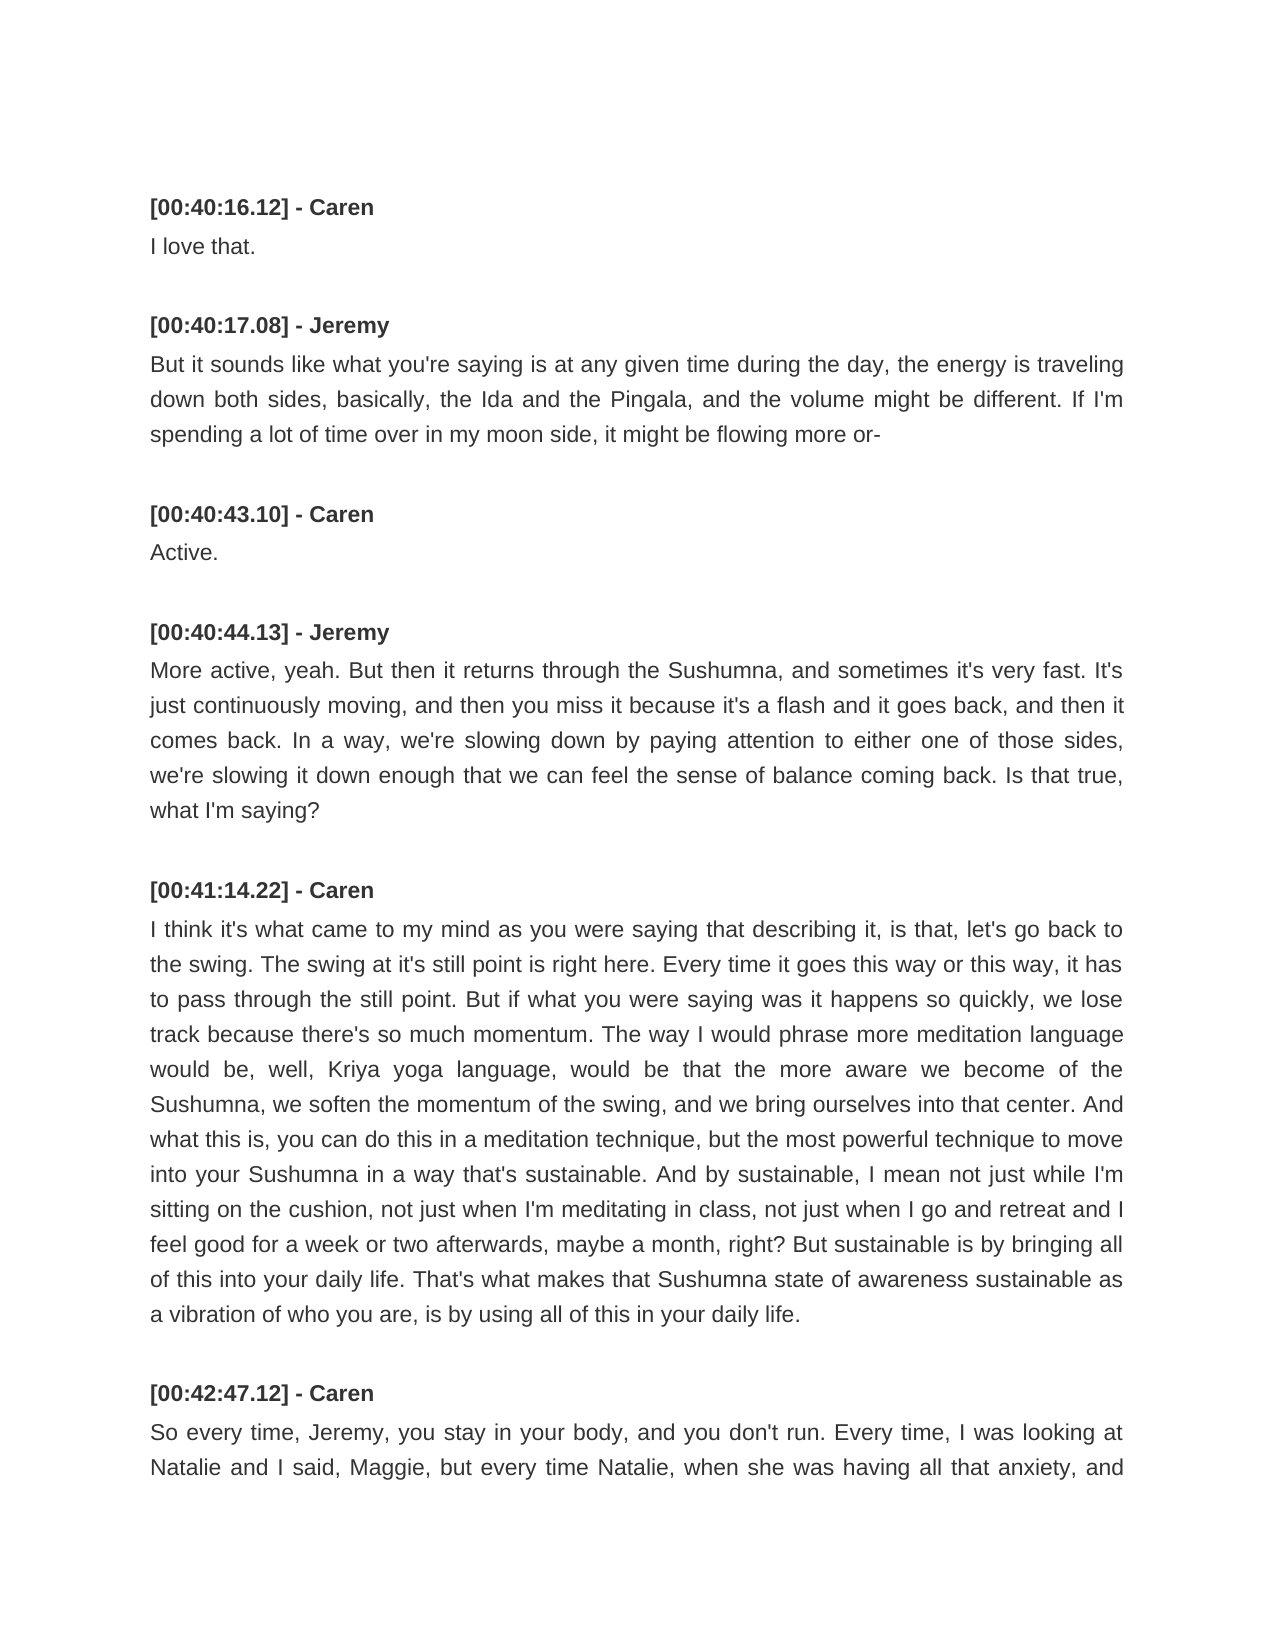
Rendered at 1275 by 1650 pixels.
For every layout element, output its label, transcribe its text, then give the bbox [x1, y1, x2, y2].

text But it sounds like what you're saying is at any given time during the day, the energy is traveling down both sides, basically, the Ida and the Pingala, and the volume might be different. If I'm spending a lot of time over in my moon side, it might be flowing more or- [150, 351, 1125, 448]
subtitle [00:40:16.12] - Caren [150, 194, 1125, 221]
subtitle [00:40:44.13] - Jeremy [150, 619, 1125, 645]
subtitle [00:41:14.22] - Caren [150, 877, 1125, 903]
subtitle [00:42:47.12] - Caren [150, 1380, 1125, 1406]
text Active. [150, 539, 1125, 566]
subtitle [00:40:43.10] - Caren [150, 501, 1125, 527]
text I think it's what came to my mind as you were saying that describing it, is that, let's go back to the swing. The swing at it's still point is right here. Every time it goes this way or this way, it has to pass through the still point. But if what you were saying was it happens so quickly, we lose track because there's so much momentum. The way I would phrase more meditation language would be, well, Kriya yoga language, would be that the more aware we become of the Sushumna, we soften the momentum of the swing, and we bring ourselves into that center. And what this is, you can do this in a meditation technique, but the most powerful technique to move into your Sushumna in a way that's sustainable. And by sustainable, I mean not just while I'm sitting on the cushion, not just when I'm meditating in class, not just when I go and retreat and I feel good for a week or two afterwards, maybe a month, right? But sustainable is by bringing all of this into your daily life. That's what makes that Sushumna state of awareness sustainable as a vibration of who you are, is by using all of this in your daily life. [150, 916, 1125, 1327]
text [150, 1419, 1125, 1480]
text More active, yeah. But then it returns through the Sushumna, and sometimes it's very fast. It's just continuously moving, and then you miss it because it's a flash and it goes back, and then it comes back. In a way, we're slowing down by paying attention to either one of those sides, we're slowing it down enough that we can feel the sense of balance coming back. Is that true, what I'm saying? [150, 657, 1125, 824]
text I love that. [150, 233, 1125, 259]
subtitle [00:40:17.08] - Jeremy [150, 312, 1125, 339]
